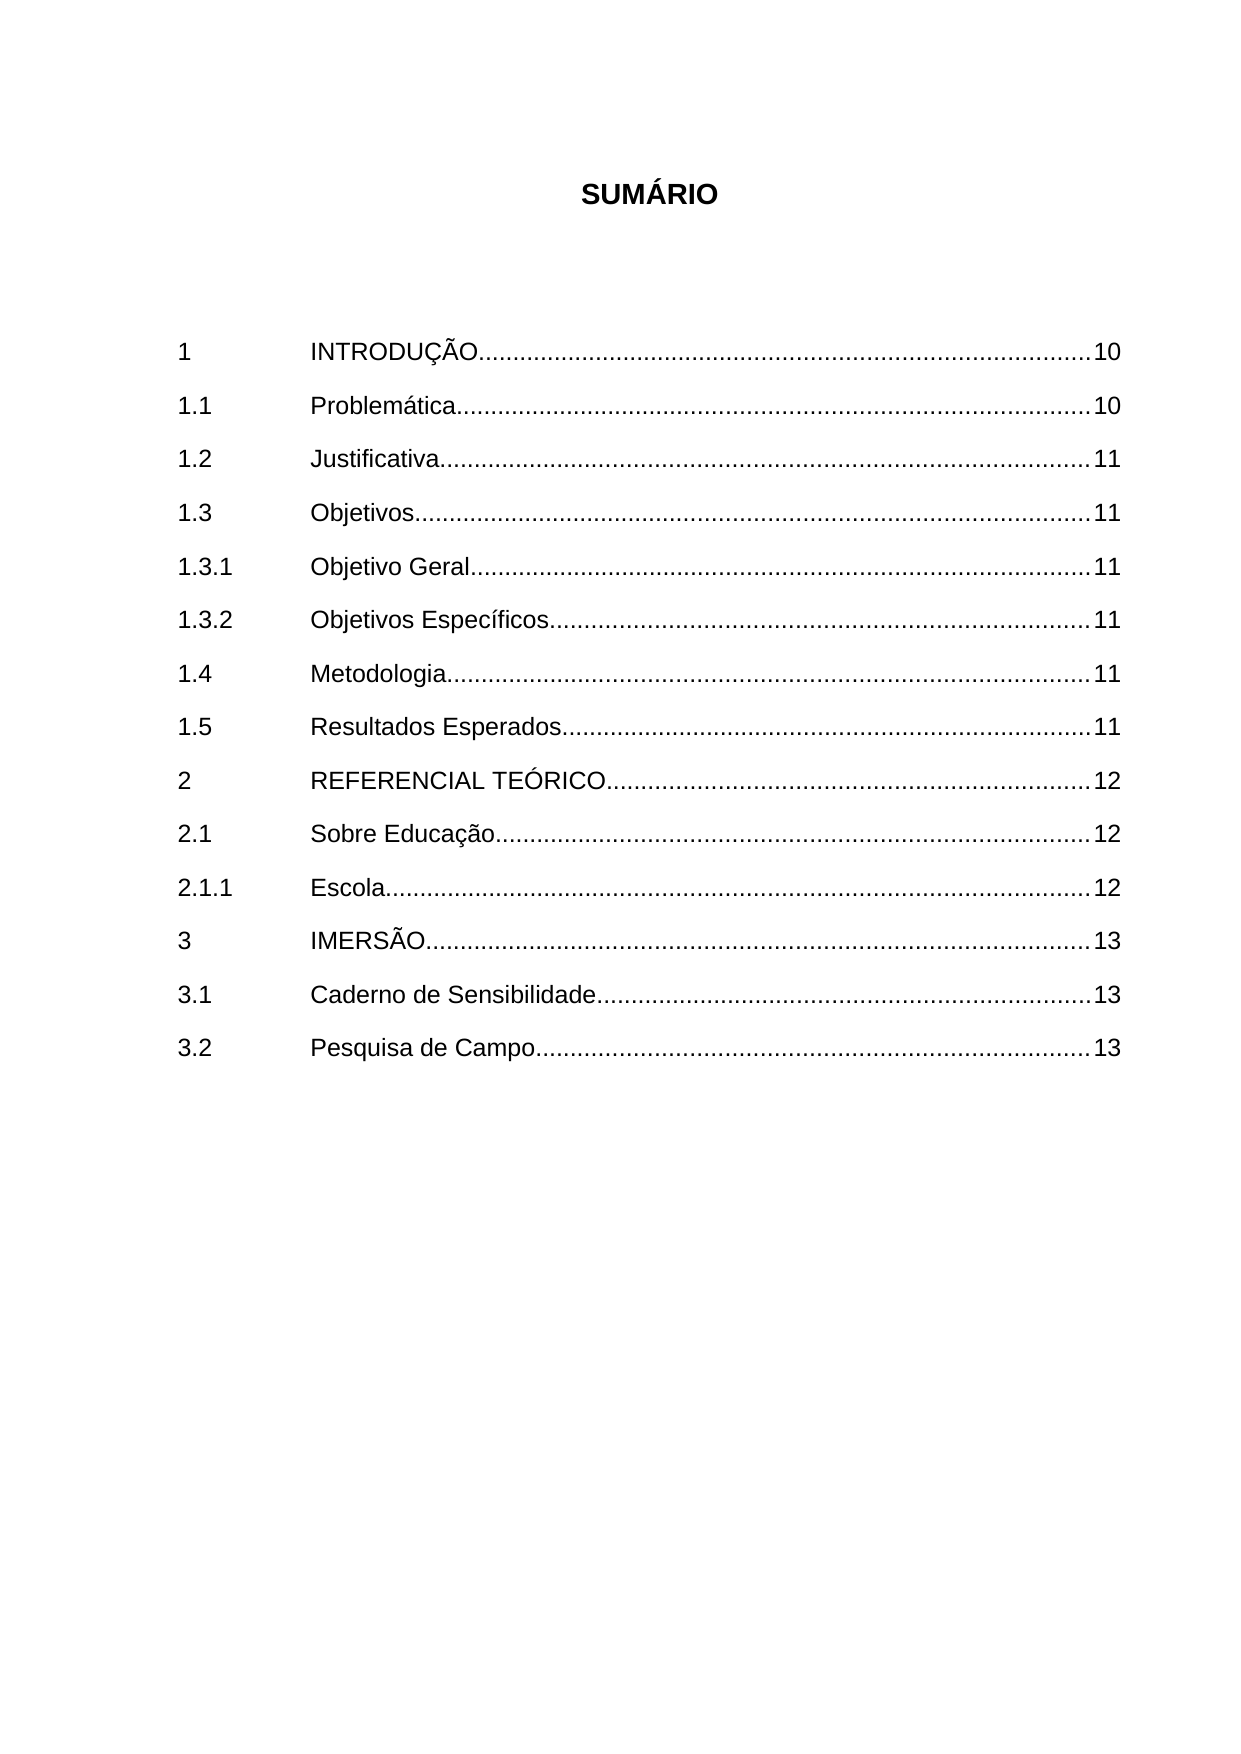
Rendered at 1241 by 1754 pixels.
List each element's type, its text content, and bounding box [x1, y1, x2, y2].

text SUMÁRIO [177, 177, 1122, 211]
